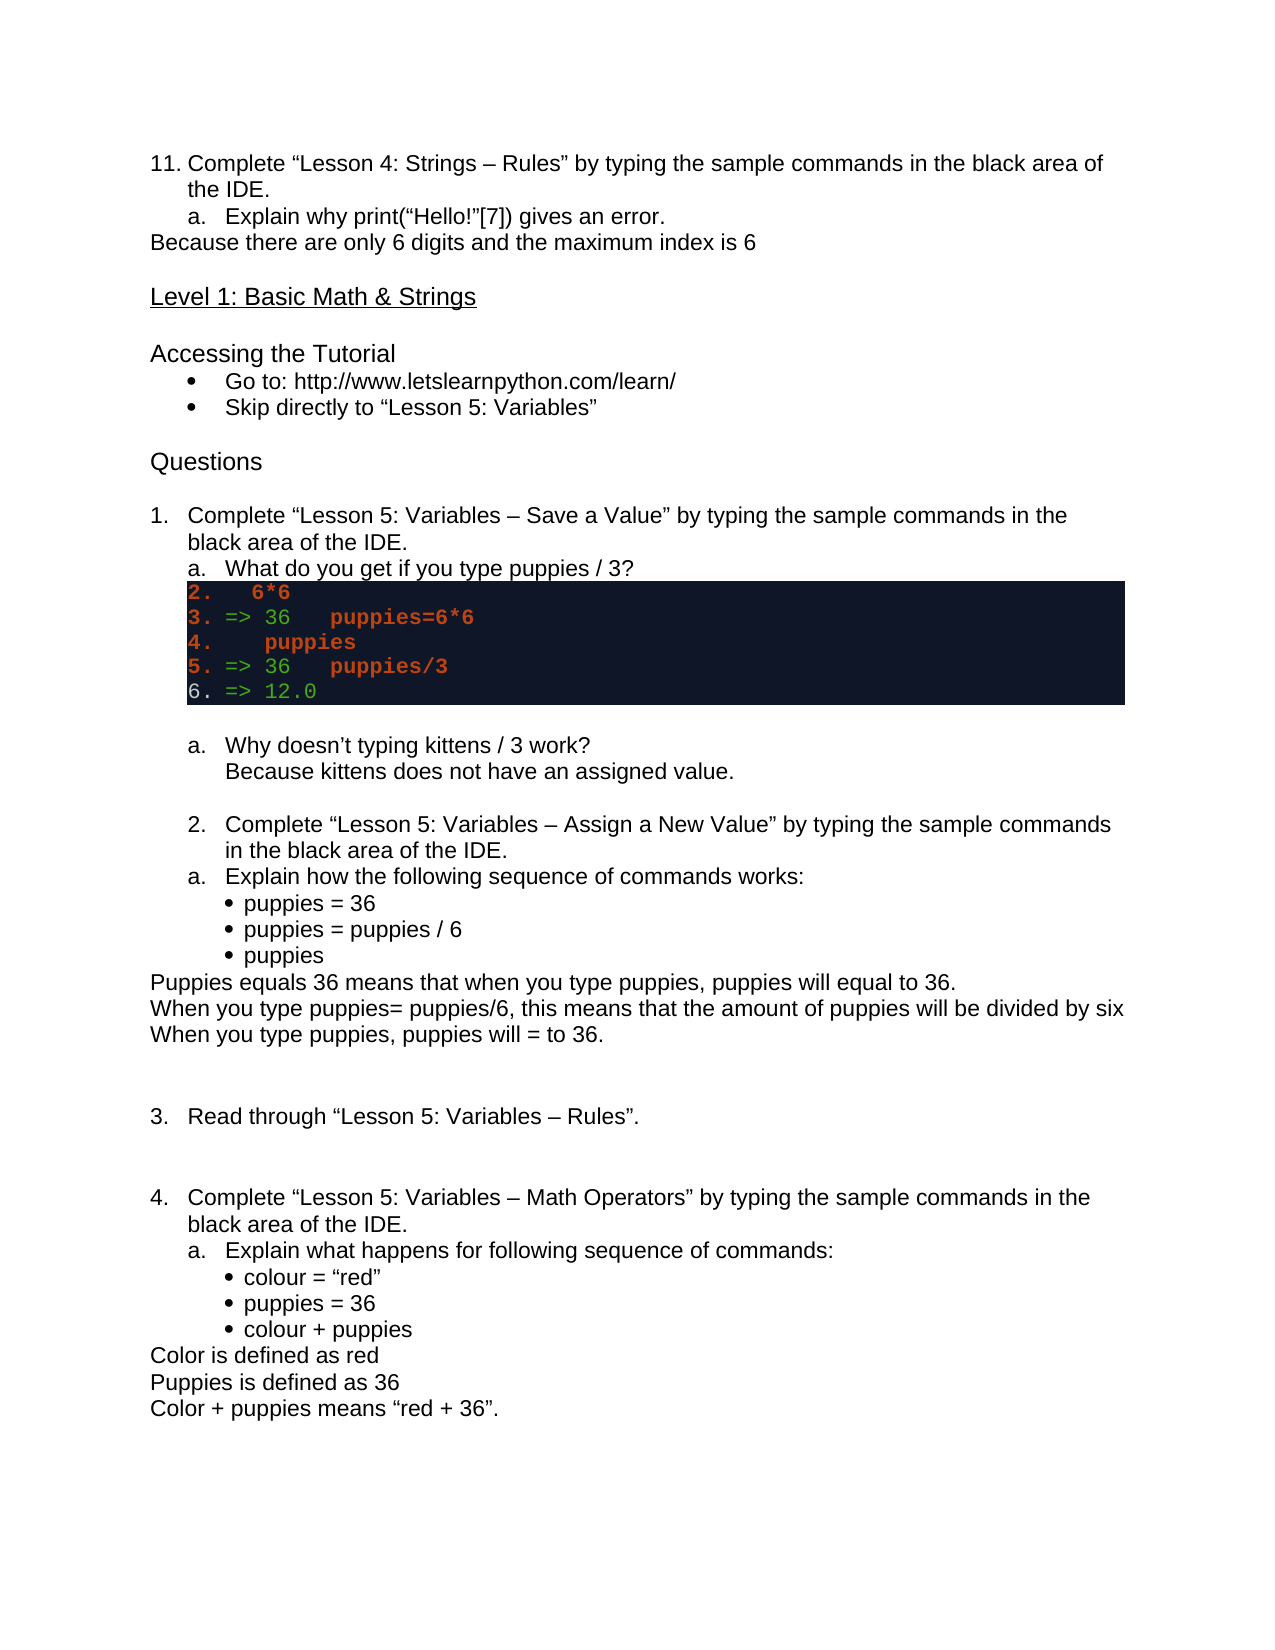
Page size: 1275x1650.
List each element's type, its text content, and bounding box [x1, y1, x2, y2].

list Why doesn’t typing kittens / 3 work? [187, 732, 1125, 758]
text Questions [150, 447, 1125, 476]
text Color + puppies means “red + 36”. [150, 1395, 1125, 1422]
list Explain why print(“Hello!”[7]) gives an error. [187, 203, 1125, 229]
text Puppies is defined as 36 [150, 1369, 1125, 1395]
list => 12.0 [187, 680, 1125, 705]
list => 36 puppies=6*6 [187, 606, 1125, 631]
text Because there are only 6 digits and the maximum index is 6 [150, 229, 1125, 255]
list Complete “Lesson 5: Variables – Math Operators” by typing the sample commands in the black area of the IDE. [150, 1184, 1125, 1237]
list Complete “Lesson 5: Variables – Assign a New Value” by typing the sample commands in the black area of the IDE. [187, 811, 1125, 863]
list puppies [225, 942, 1125, 969]
list Explain how the following sequence of commands works: [187, 863, 1125, 890]
list Complete “Lesson 5: Variables – Save a Value” by typing the sample commands in the black area of the IDE. [150, 502, 1125, 555]
text Level 1: Basic Math & Strings [150, 282, 1125, 311]
list 6*6 [187, 581, 1125, 606]
list Go to: http://www.letslearnpython.com/learn/ [187, 368, 1125, 394]
text Because kittens does not have an assigned value. [225, 758, 1125, 784]
list Read through “Lesson 5: Variables – Rules”. [150, 1103, 1125, 1184]
list puppies = puppies / 6 [225, 916, 1125, 942]
list puppies = 36 [225, 890, 1125, 916]
list Skip directly to “Lesson 5: Variables” [187, 394, 1125, 421]
list puppies [187, 631, 1125, 656]
list => 36 puppies/3 [187, 656, 1125, 680]
text Accessing the Tutorial [150, 339, 1125, 368]
list colour + puppies [225, 1316, 1125, 1342]
text When you type puppies= puppies/6, this means that the amount of puppies will be divided by six [150, 995, 1125, 1021]
list Complete “Lesson 4: Strings – Rules” by typing the sample commands in the black area of the IDE. [150, 150, 1125, 203]
text Color is defined as red [150, 1342, 1125, 1369]
list What do you get if you type puppies / 3? [187, 555, 1125, 581]
list Explain what happens for following sequence of commands: [187, 1237, 1125, 1263]
text Puppies equals 36 means that when you type puppies, puppies will equal to 36. [150, 969, 1125, 995]
text When you type puppies, puppies will = to 36. [150, 1021, 1125, 1077]
list puppies = 36 [225, 1290, 1125, 1316]
list colour = “red” [225, 1263, 1125, 1290]
